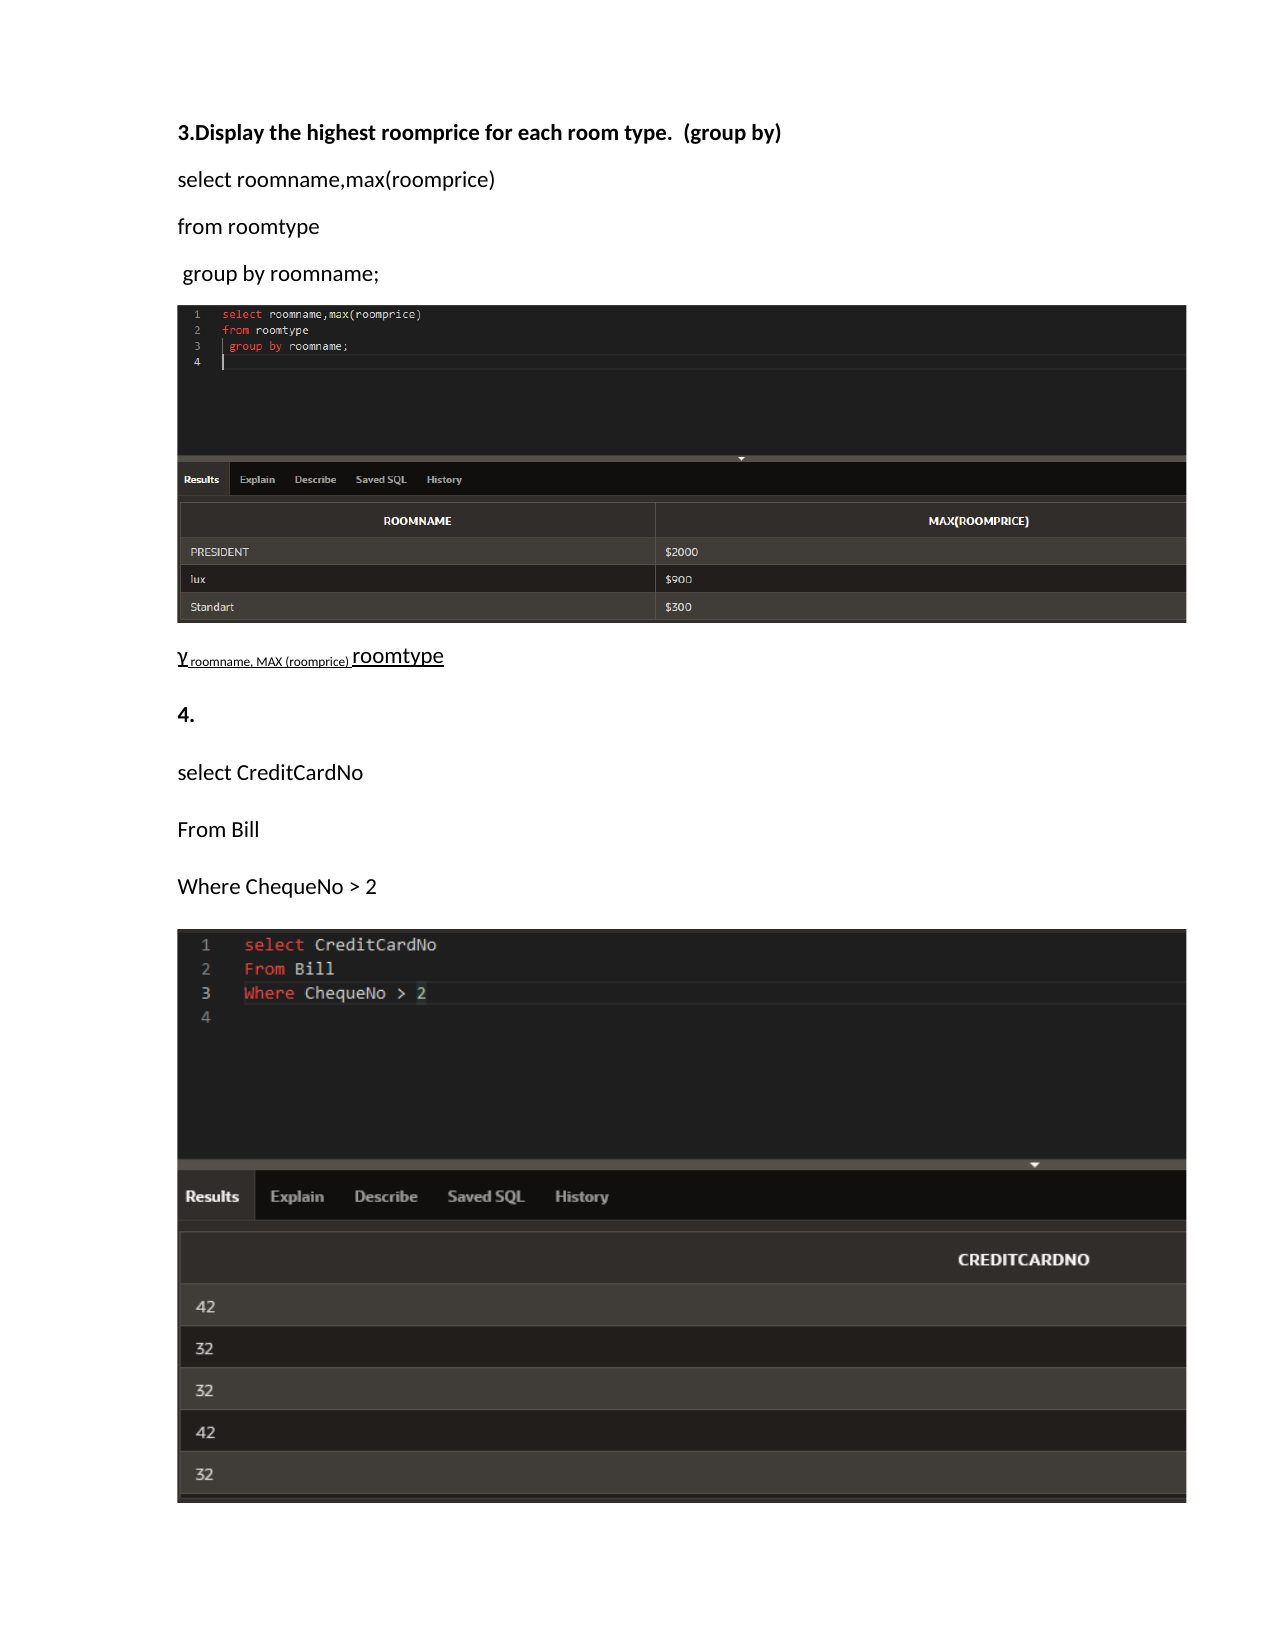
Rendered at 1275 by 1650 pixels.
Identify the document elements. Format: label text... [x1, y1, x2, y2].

text 4. [177, 701, 1186, 728]
text select roomname,max(roomprice) [177, 165, 1186, 193]
picture [177, 305, 1187, 623]
text group by roomname; [177, 259, 1186, 287]
text Where ChequeNo > 2 [177, 872, 1186, 900]
text select CreditCardNo [177, 758, 1186, 786]
text from roomtype [177, 212, 1186, 240]
text 3.Display the highest roomprice for each room type. (group by) [177, 118, 1186, 146]
text From Bill [177, 815, 1186, 843]
picture [177, 929, 1187, 1503]
text γ roomname, MAX (roomprice) roomtype [177, 641, 1186, 669]
